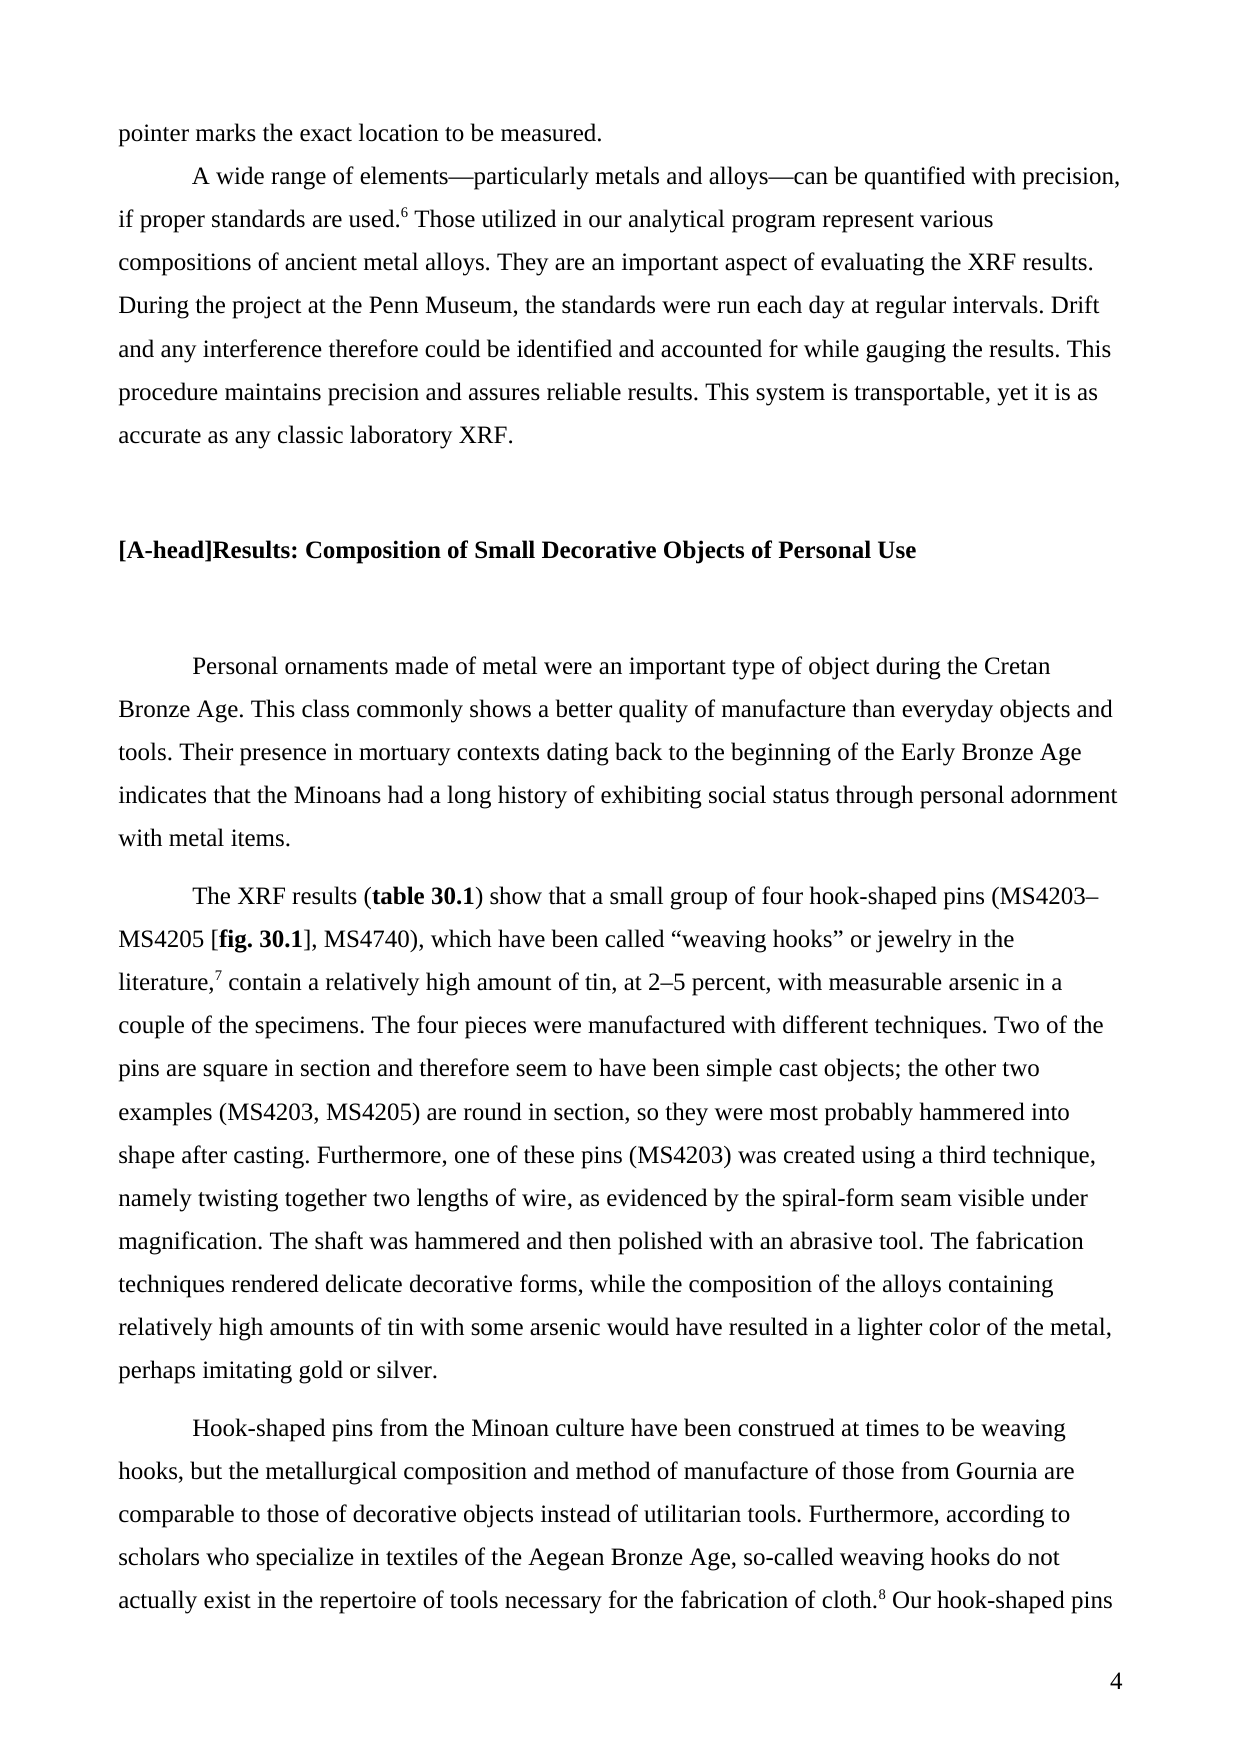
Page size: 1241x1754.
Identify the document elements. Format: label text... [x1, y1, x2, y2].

text [A-head]Results: Composition of Small Decorative Objects of Personal Use [118, 535, 1122, 564]
text A wide range of elements—particularly metals and alloys—can be quantified with precision, if proper standards are used. Those utilized in our analytical program represent various compositions of ancient metal alloys. They are an important aspect of evaluating the XRF results. During the project at the Penn Museum, the standards were run each day at regular intervals. Drift and any interference therefore could be identified and accounted for while gauging the results. This procedure maintains precision and assures reliable results. This system is transportable, yet it is as accurate as any classic laboratory XRF. [118, 161, 1122, 449]
text The XRF results (table 30.1) show that a small group of four hook-shaped pins (MS4203–MS4205 [fig. 30.1], MS4740), which have been called “weaving hooks” or jewelry in the literature, contain a relatively high amount of tin, at 2–5 percent, with measurable arsenic in a couple of the specimens. The four pieces were manufactured with different techniques. Two of the pins are square in section and therefore seem to have been simple cast objects; the other two examples (MS4203, MS4205) are round in section, so they were most probably hammered into shape after casting. Furthermore, one of these pins (MS4203) was created using a third technique, namely twisting together two lengths of wire, as evidenced by the spiral-form seam visible under magnification. The shaft was hammered and then polished with an abrasive tool. The fabrication techniques rendered delicate decorative forms, while the composition of the alloys containing relatively high amounts of tin with some arsenic would have resulted in a lighter color of the metal, perhaps imitating gold or silver. [118, 881, 1122, 1384]
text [118, 118, 1122, 147]
text Personal ornaments made of metal were an important type of object during the Cretan Bronze Age. This class commonly shows a better quality of manufacture than everyday objects and tools. Their presence in mortuary contexts dating back to the beginning of the Early Bronze Age indicates that the Minoans had a long history of exhibiting social status through personal adornment with metal items. [118, 651, 1122, 852]
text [118, 1413, 1122, 1614]
